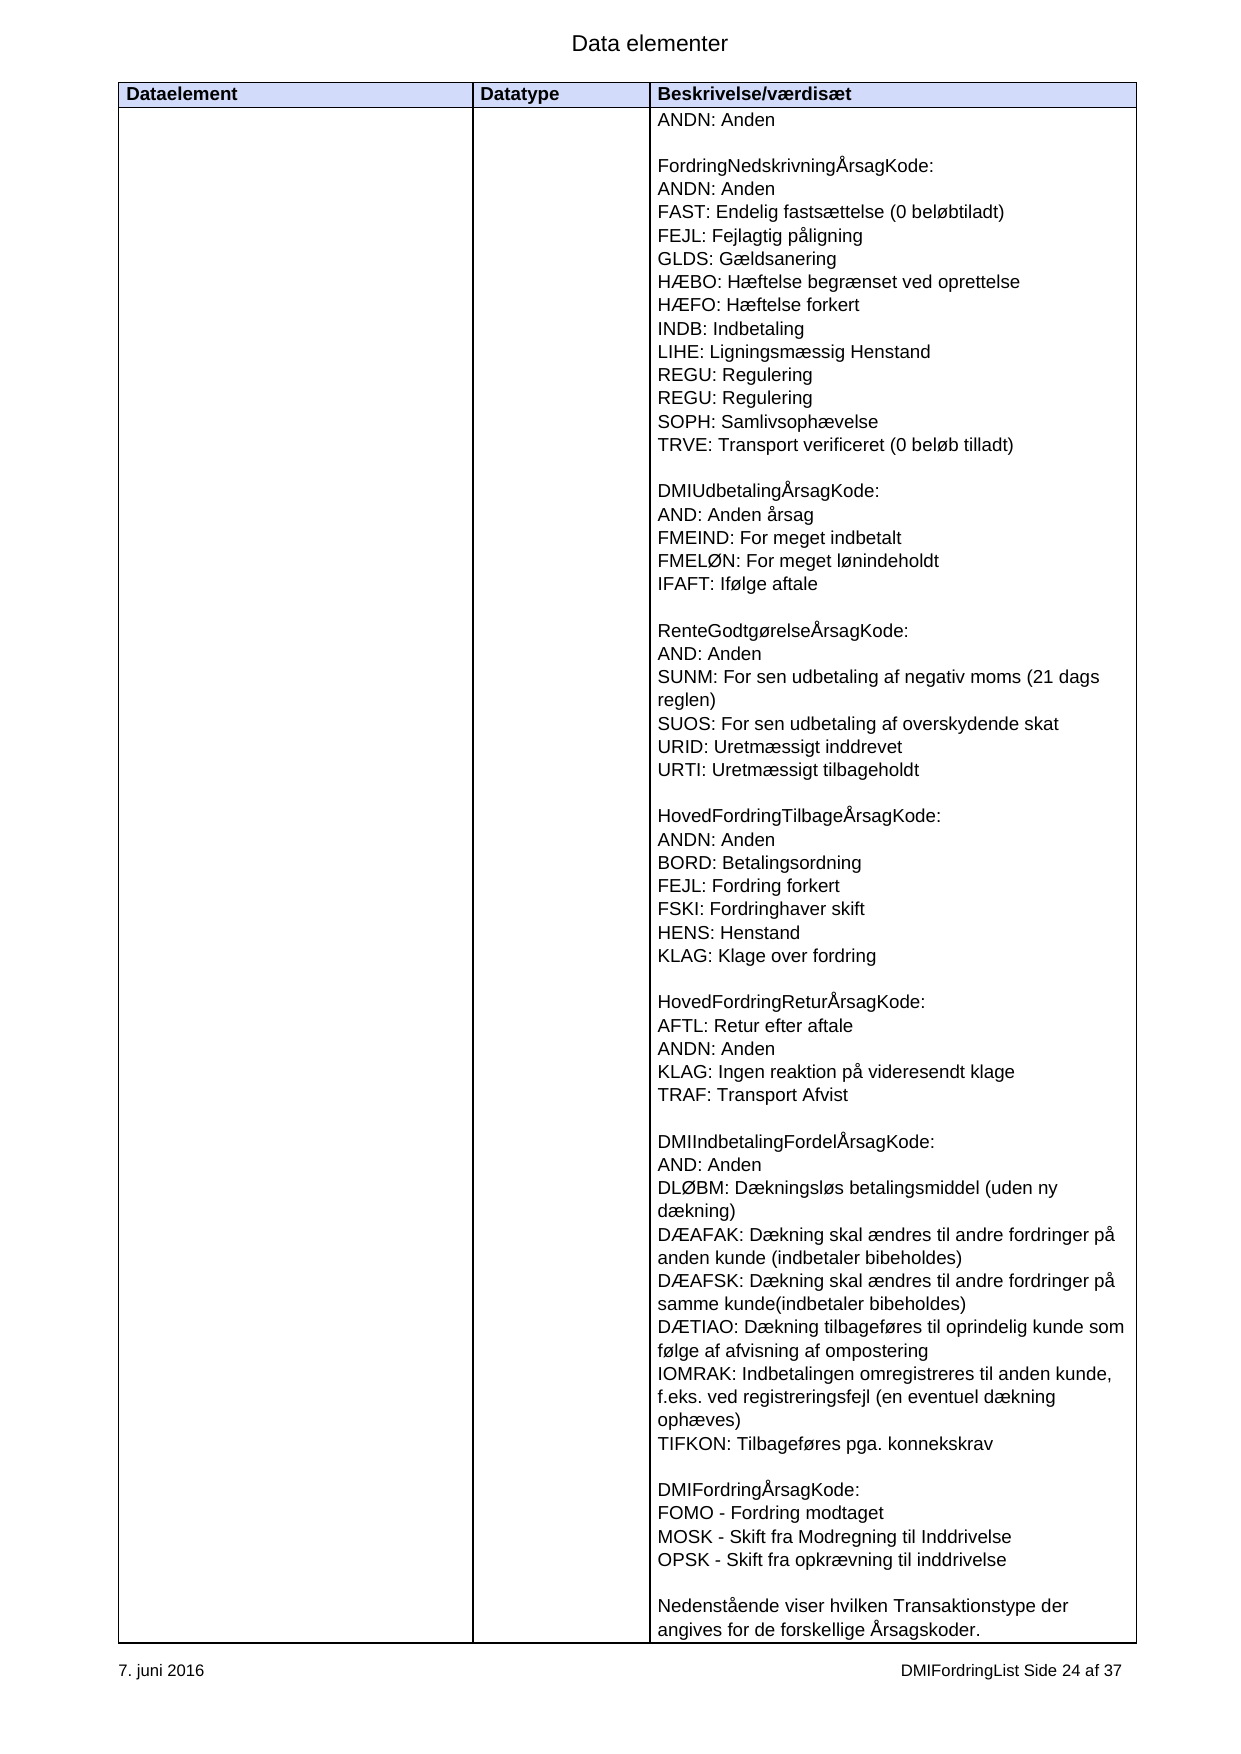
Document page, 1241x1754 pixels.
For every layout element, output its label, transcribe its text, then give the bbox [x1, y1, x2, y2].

table_header Datatype [474, 83, 649, 107]
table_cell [119, 108, 472, 1642]
table_header Dataelement [119, 83, 472, 107]
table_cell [474, 108, 649, 1642]
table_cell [651, 108, 1136, 1642]
table_header Beskrivelse/værdisæt [651, 83, 1136, 107]
